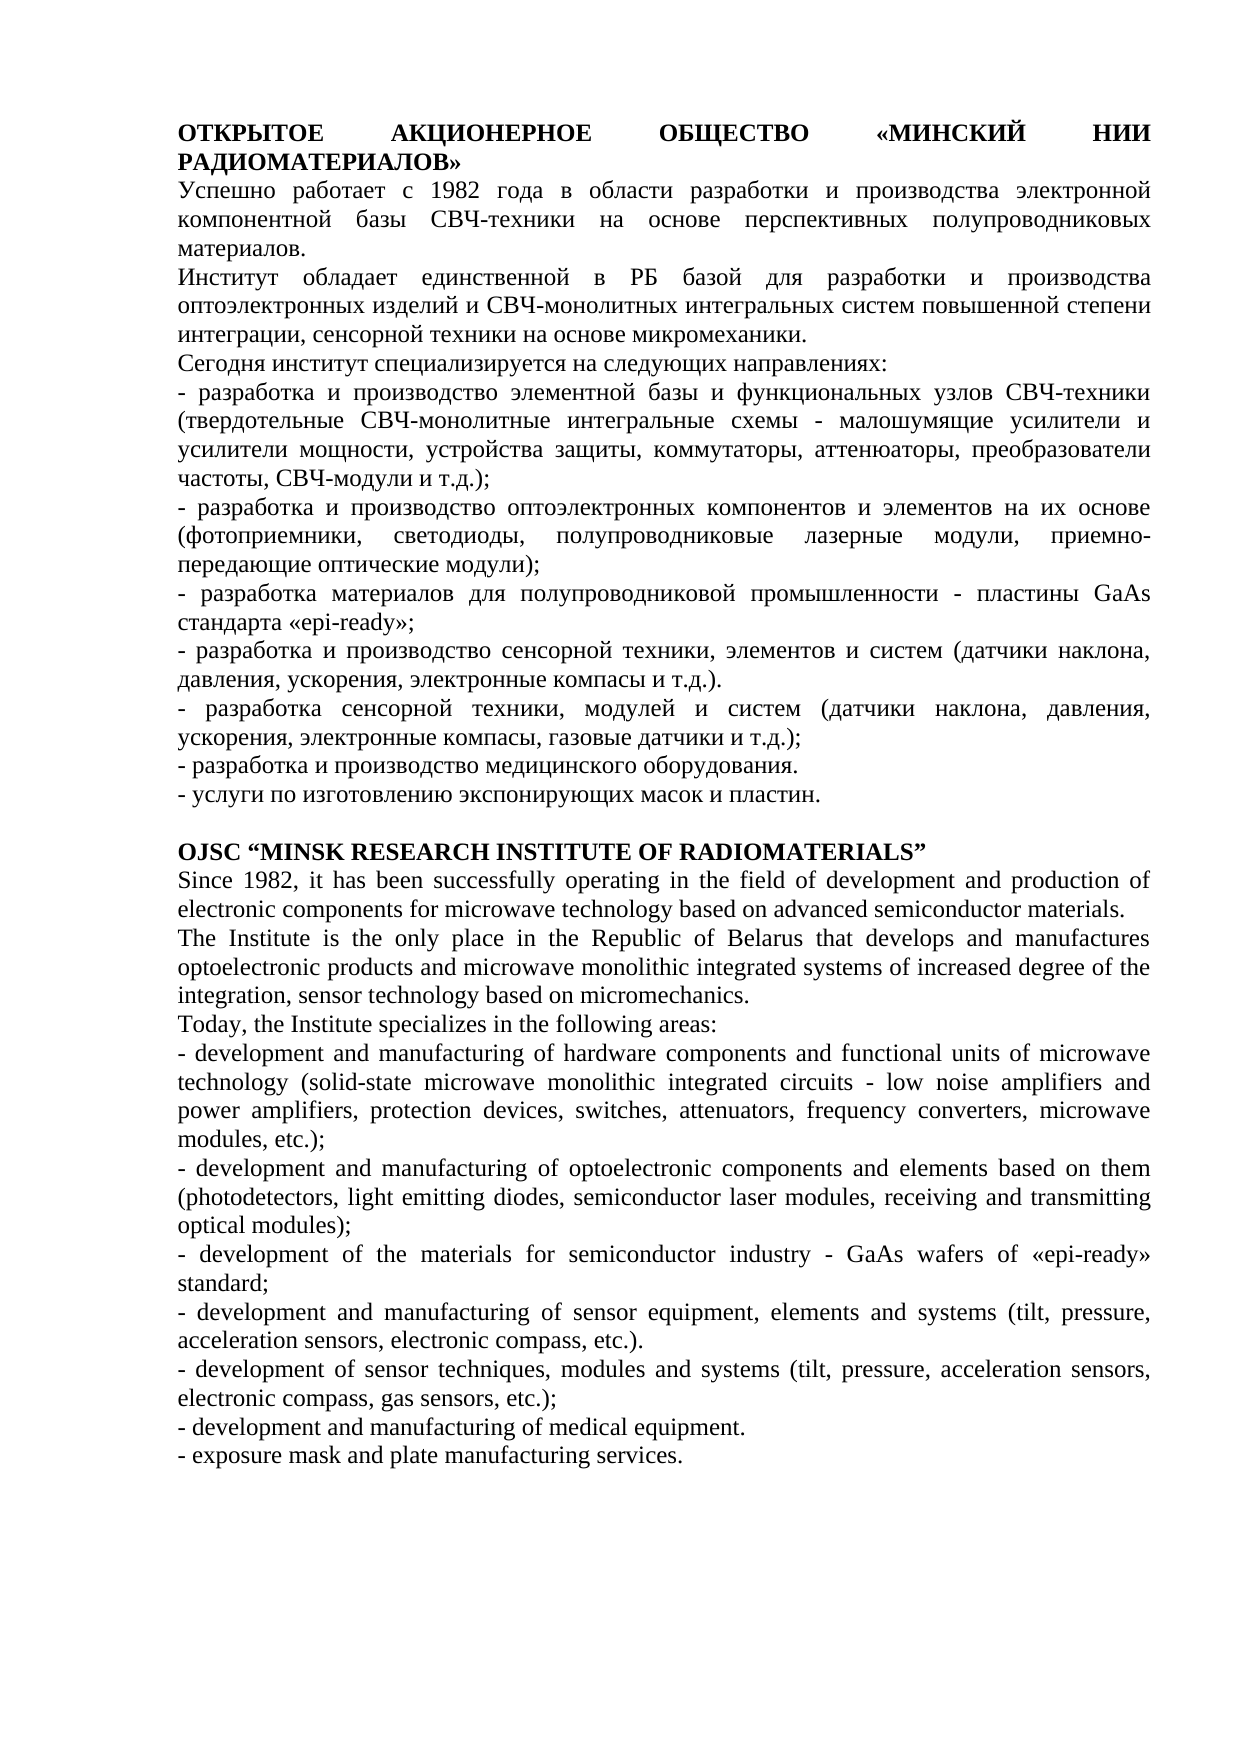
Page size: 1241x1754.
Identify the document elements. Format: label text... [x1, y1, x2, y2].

text - development of sensor techniques, modules and systems (tilt, pressure, acceleration sensors, electronic compass, gas sensors, etc.); [177, 1354, 1152, 1412]
text OJSC “MINSK RESEARCH INSTITUTE OF RADIOMATERIALS” [177, 837, 1152, 866]
text - разработка и производство элементной базы и функциональных узлов СВЧ-техники (твердотельные СВЧ-монолитные интегральные схемы - малошумящие усилители и усилители мощности, устройства защиты, коммутаторы, аттенюаторы, преобразователи частоты, СВЧ-модули и т.д.); [177, 377, 1152, 492]
text - development and manufacturing of medical equipment. [177, 1412, 1152, 1441]
text - development and manufacturing of optoelectronic components and elements based on them (photodetectors, light emitting diodes, semiconductor laser modules, receiving and transmitting optical modules); [177, 1153, 1152, 1239]
text - разработка и производство медицинского оборудования. [177, 751, 1152, 779]
text - разработка и производство оптоэлектронных компонентов и элементов на их основе (фотоприемники, светодиоды, полупроводниковые лазерные модули, приемно-передающие оптические модули); [177, 492, 1152, 578]
text Today, the Institute specializes in the following areas: [177, 1009, 1152, 1038]
text - разработка материалов для полупроводниковой промышленности - пластины GaAs стандарта «epi-ready»; [177, 578, 1152, 636]
text - разработка и производство сенсорной техники, элементов и систем (датчики наклона, давления, ускорения, электронные компасы и т.д.). [177, 636, 1152, 693]
text Институт обладает единственной в РБ базой для разработки и производства оптоэлектронных изделий и СВЧ-монолитных интегральных систем повышенной степени интеграции, сенсорной техники на основе микромеханики. [177, 262, 1152, 348]
text - разработка сенсорной техники, модулей и систем (датчики наклона, давления, ускорения, электронные компасы, газовые датчики и т.д.); [177, 693, 1152, 751]
text - услуги по изготовлению экспонирующих масок и пластин. [177, 779, 1152, 808]
text - development of the materials for semiconductor industry - GaAs wafers of «epi-ready» standard; [177, 1239, 1152, 1297]
text Since 1982, it has been successfully operating in the field of development and production of electronic components for microwave technology based on advanced semiconductor materials. [177, 866, 1152, 923]
text Сегодня институт специализируется на следующих направлениях: [177, 348, 1152, 377]
text - development and manufacturing of hardware components and functional units of microwave technology (solid-state microwave monolithic integrated circuits - low noise amplifiers and power amplifiers, protection devices, switches, attenuators, frequency converters, microwave modules, etc.); [177, 1038, 1152, 1153]
text - exposure mask and plate manufacturing services. [177, 1441, 1152, 1469]
text The Institute is the only place in the Republic of Belarus that develops and manufactures optoelectronic products and microwave monolithic integrated systems of increased degree of the integration, sensor technology based on micromechanics. [177, 923, 1152, 1009]
text Успешно работает с 1982 года в области разработки и производства электронной компонентной базы СВЧ-техники на основе перспективных полупроводниковых материалов. [177, 176, 1152, 262]
text - development and manufacturing of sensor equipment, elements and systems (tilt, pressure, acceleration sensors, electronic compass, etc.). [177, 1297, 1152, 1354]
text ОТКРЫТОЕ АКЦИОНЕРНОЕ ОБЩЕСТВО «МИНСКИЙ НИИ РАДИОМАТЕРИАЛОВ» [177, 118, 1152, 176]
